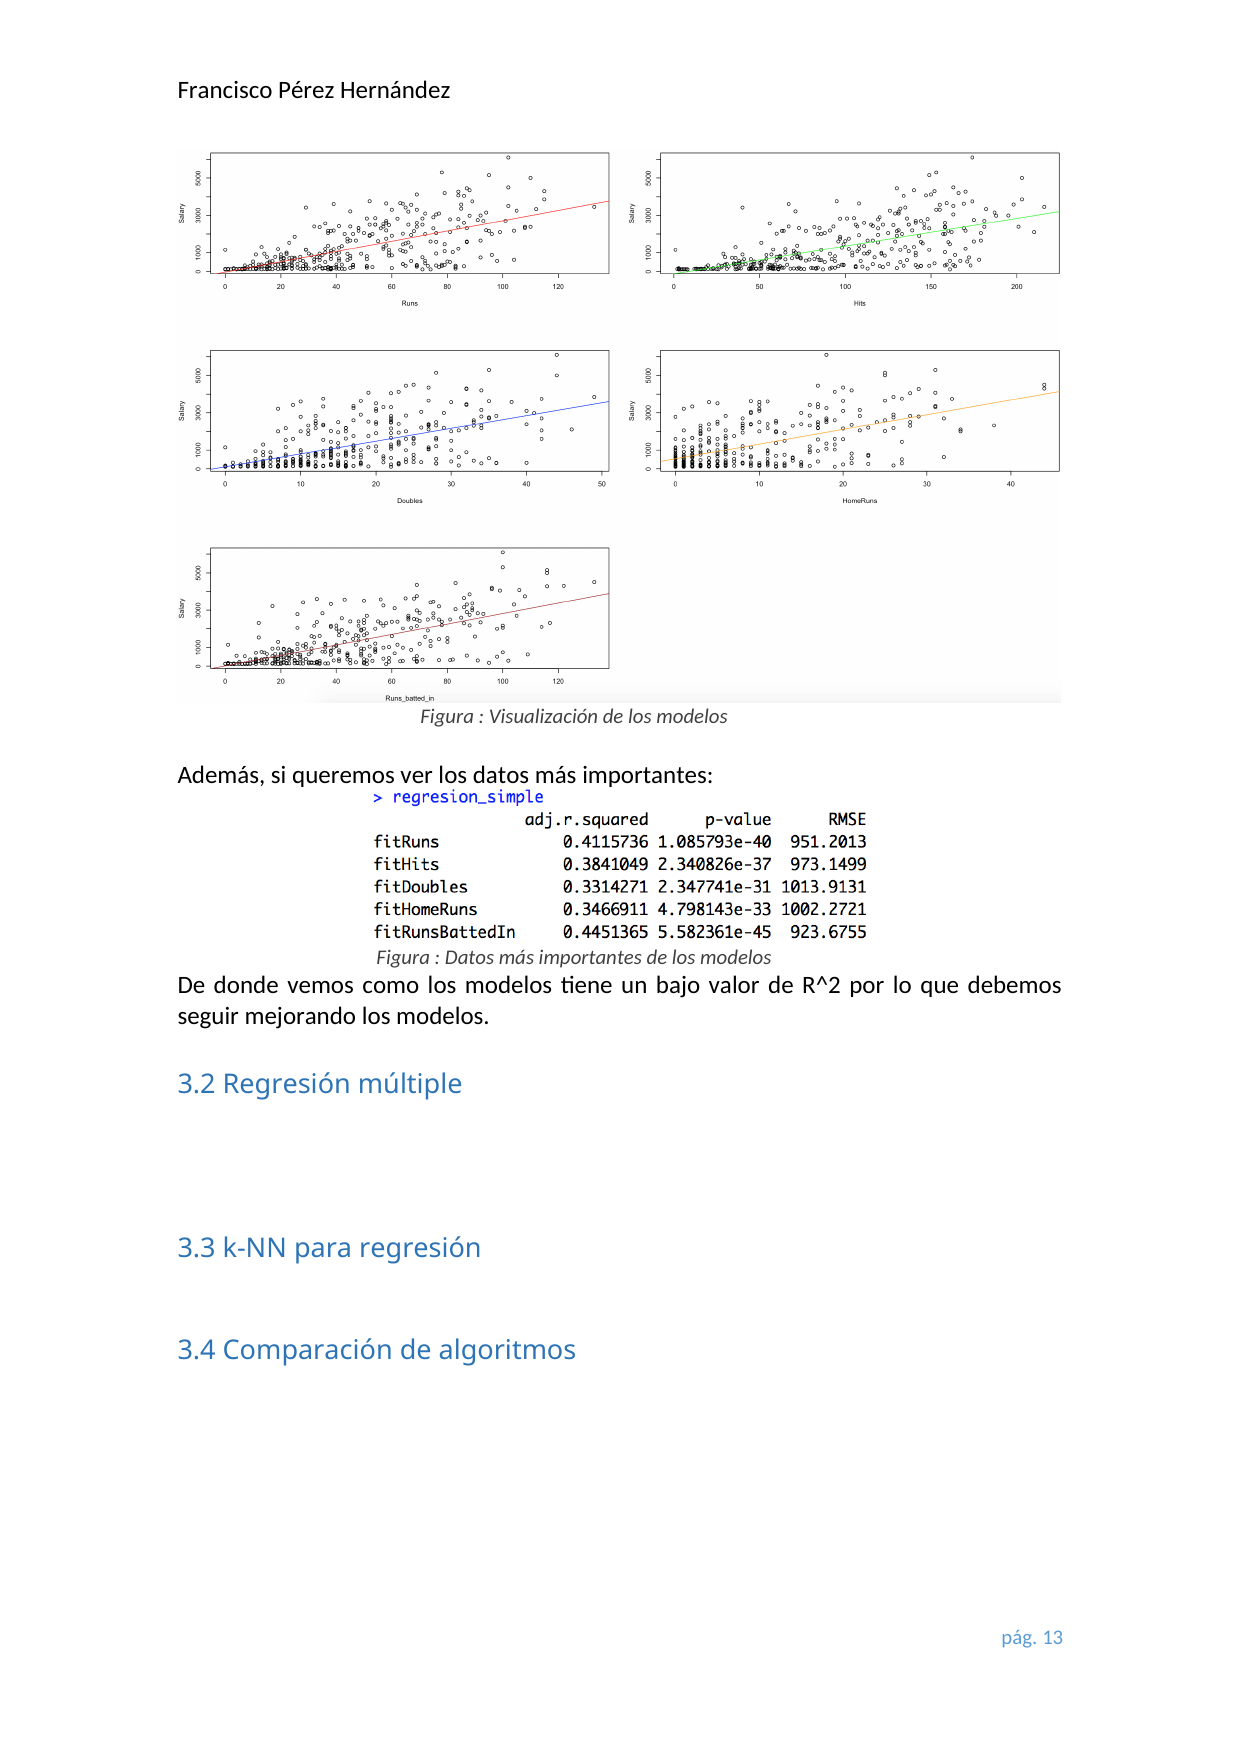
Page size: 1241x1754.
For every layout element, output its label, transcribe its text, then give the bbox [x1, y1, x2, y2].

picture [369, 789, 871, 944]
text Además, si queremos ver los datos más importantes: [177, 759, 1063, 789]
text Figura : Visualización de los modelos [177, 703, 973, 728]
subtitle 3.4 Comparación de algoritmos [177, 1330, 1063, 1367]
subtitle 3.2 Regresión múltiple [177, 1065, 1063, 1102]
subtitle 3.3 k-NN para regresión [177, 1228, 1063, 1265]
text De donde vemos como los modelos tiene un bajo valor de R^2 por lo que debemos seguir mejorando los modelos. [177, 969, 1063, 1030]
text Figura : Datos más importantes de los modelos [177, 944, 973, 969]
picture [177, 147, 1062, 703]
